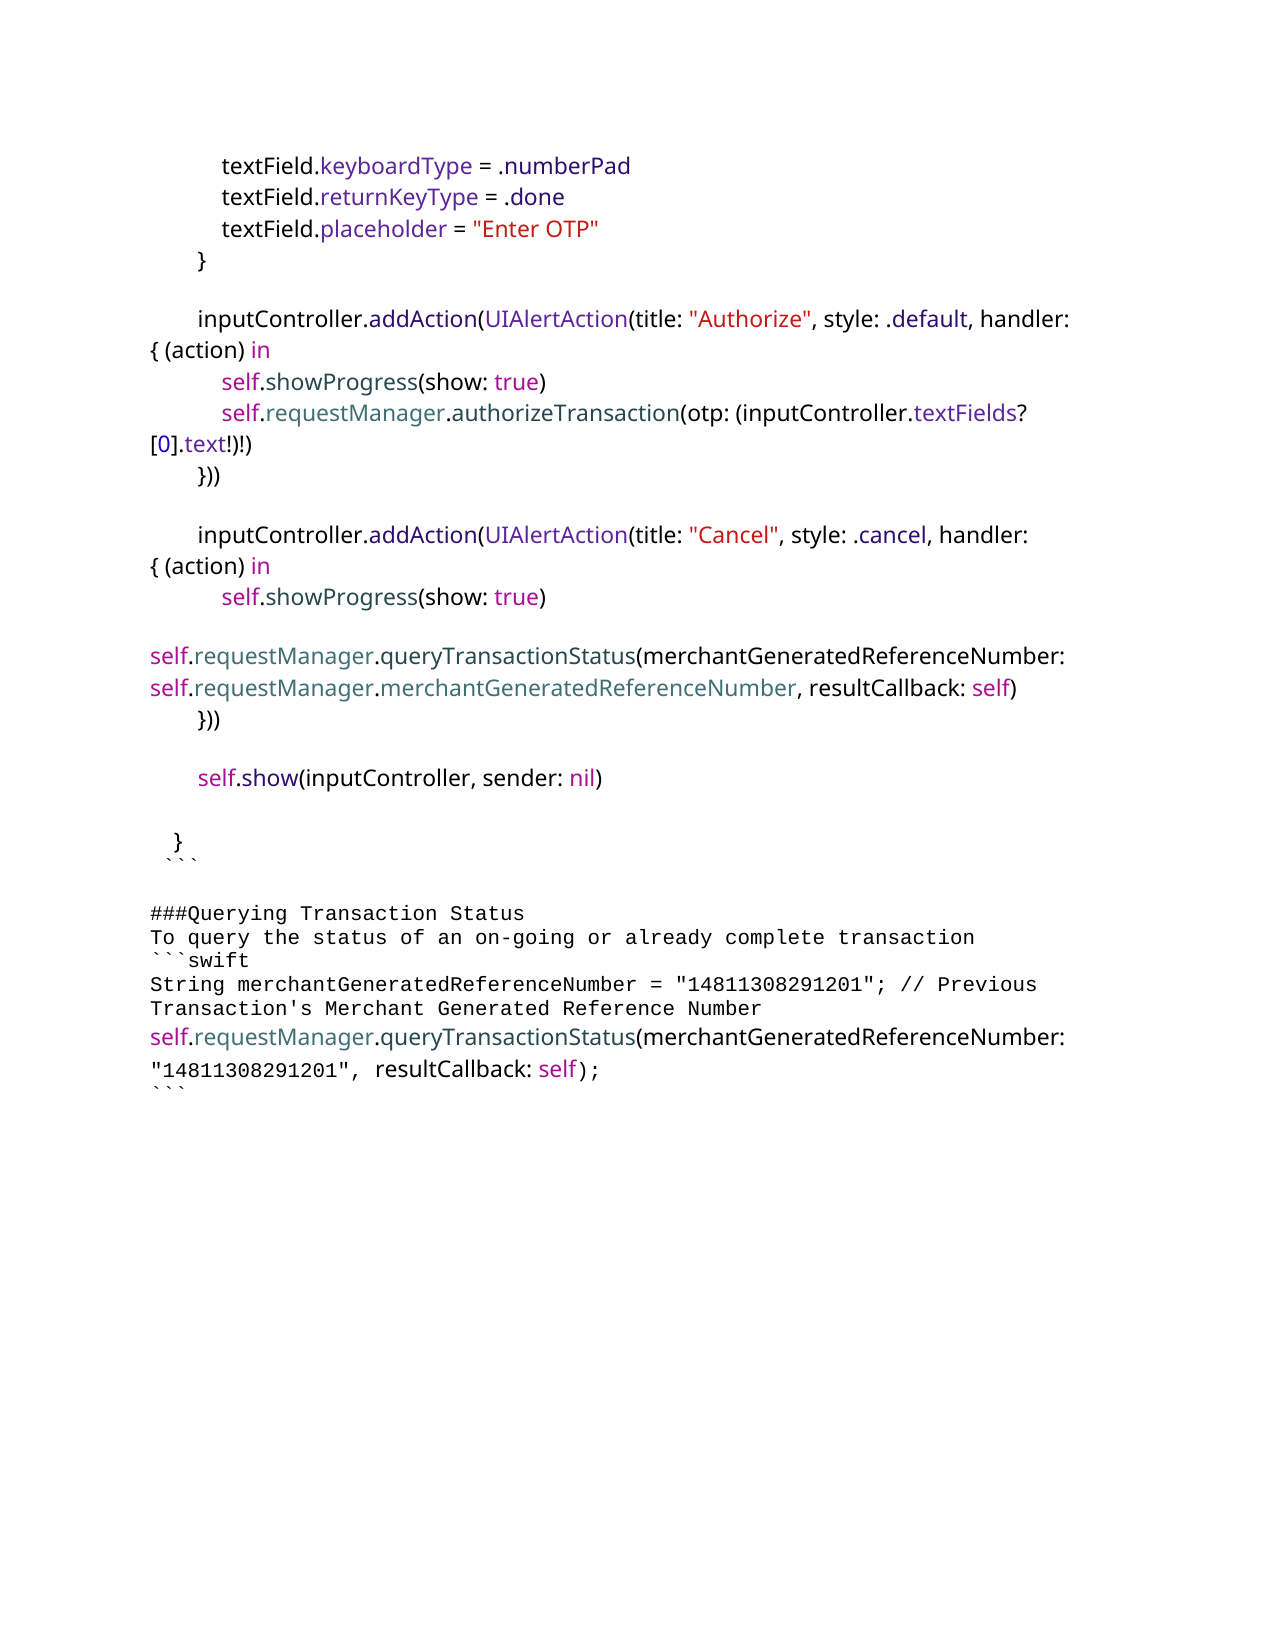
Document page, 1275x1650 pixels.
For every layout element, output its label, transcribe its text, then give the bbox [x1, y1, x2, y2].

text self.showProgress(show: true) [150, 581, 1125, 612]
text self.requestManager.queryTransactionStatus(merchantGeneratedReferenceNumber: "14811308291201", resultCallback: self); [150, 1021, 1125, 1084]
text self.show(inputController, sender: nil) [150, 762, 1125, 793]
text } [150, 824, 1125, 856]
text } [150, 244, 1125, 275]
text inputController.addAction(UIAlertAction(title: "Authorize", style: .default, handler: { (action) in [150, 303, 1125, 366]
text })) [150, 703, 1125, 734]
text inputController.addAction(UIAlertAction(title: "Cancel", style: .cancel, handler: { (action) in [150, 518, 1125, 581]
text textField.keyboardType = .numberPad [150, 150, 1125, 181]
text ###Querying Transaction Status [150, 903, 1125, 927]
text ``` [150, 1084, 1125, 1107]
text textField.placeholder = "Enter OTP" [150, 212, 1125, 244]
text self.requestManager.authorizeTransaction(otp: (inputController.textFields?[0].text!)!) [150, 397, 1125, 459]
text textField.returnKeyType = .done [150, 181, 1125, 212]
text To query the status of an on-going or already complete transaction [150, 927, 1125, 950]
text String merchantGeneratedReferenceNumber = "14811308291201"; // Previous Transaction's Merchant Generated Reference Number [150, 974, 1125, 1021]
text })) [150, 459, 1125, 491]
text ```swift [150, 950, 1125, 974]
text self.showProgress(show: true) [150, 366, 1125, 397]
text ``` [150, 856, 1125, 879]
text self.requestManager.queryTransactionStatus(merchantGeneratedReferenceNumber: self.requestManager.merchantGeneratedReferenceNumber, resultCallback: self) [150, 612, 1125, 703]
